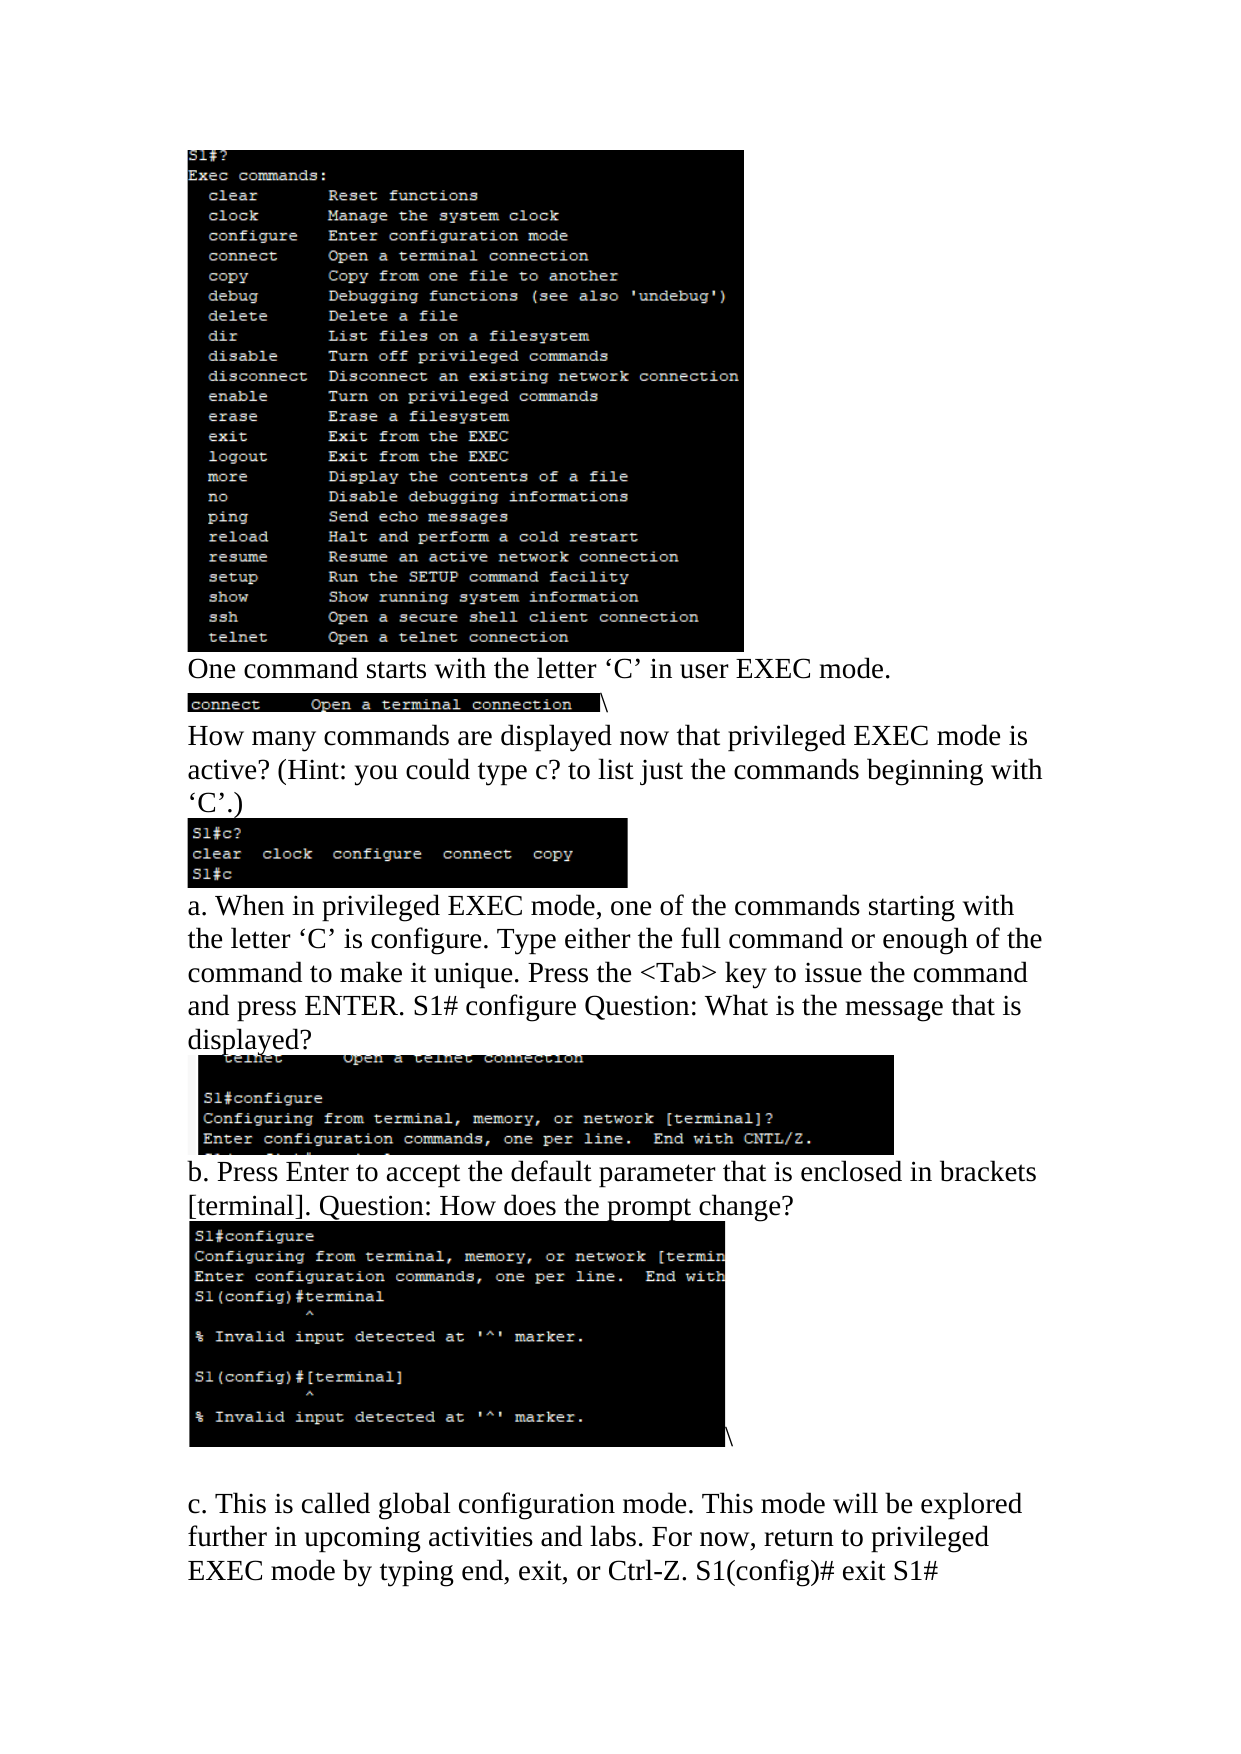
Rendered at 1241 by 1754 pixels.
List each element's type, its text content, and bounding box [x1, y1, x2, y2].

list When in privileged EXEC mode, one of the commands starting with the letter ‘C’ is configure. Type either the full command or enough of the command to make it unique. Press the <Tab> key to issue the command and press ENTER. S1# configure Question: What is the message that is displayed? [187, 888, 1053, 1055]
list This is called global configuration mode. This mode will be explored further in upcoming activities and labs. For now, return to privileged EXEC mode by typing end, exit, or Ctrl-Z. S1(config)# exit S1# [187, 1486, 1053, 1587]
picture [187, 693, 600, 712]
picture [187, 1221, 725, 1447]
text One command starts with the letter ‘C’ in user EXEC mode. [187, 651, 1053, 685]
list Press Enter to accept the default parameter that is enclosed in brackets [terminal]. Question: How does the prompt change? [187, 1154, 1053, 1221]
picture [187, 1055, 894, 1155]
picture [187, 150, 744, 652]
picture [187, 818, 628, 888]
text How many commands are displayed now that privileged EXEC mode is active? (Hint: you could type c? to list just the commands beginning with ‘C’.) [187, 718, 1053, 819]
